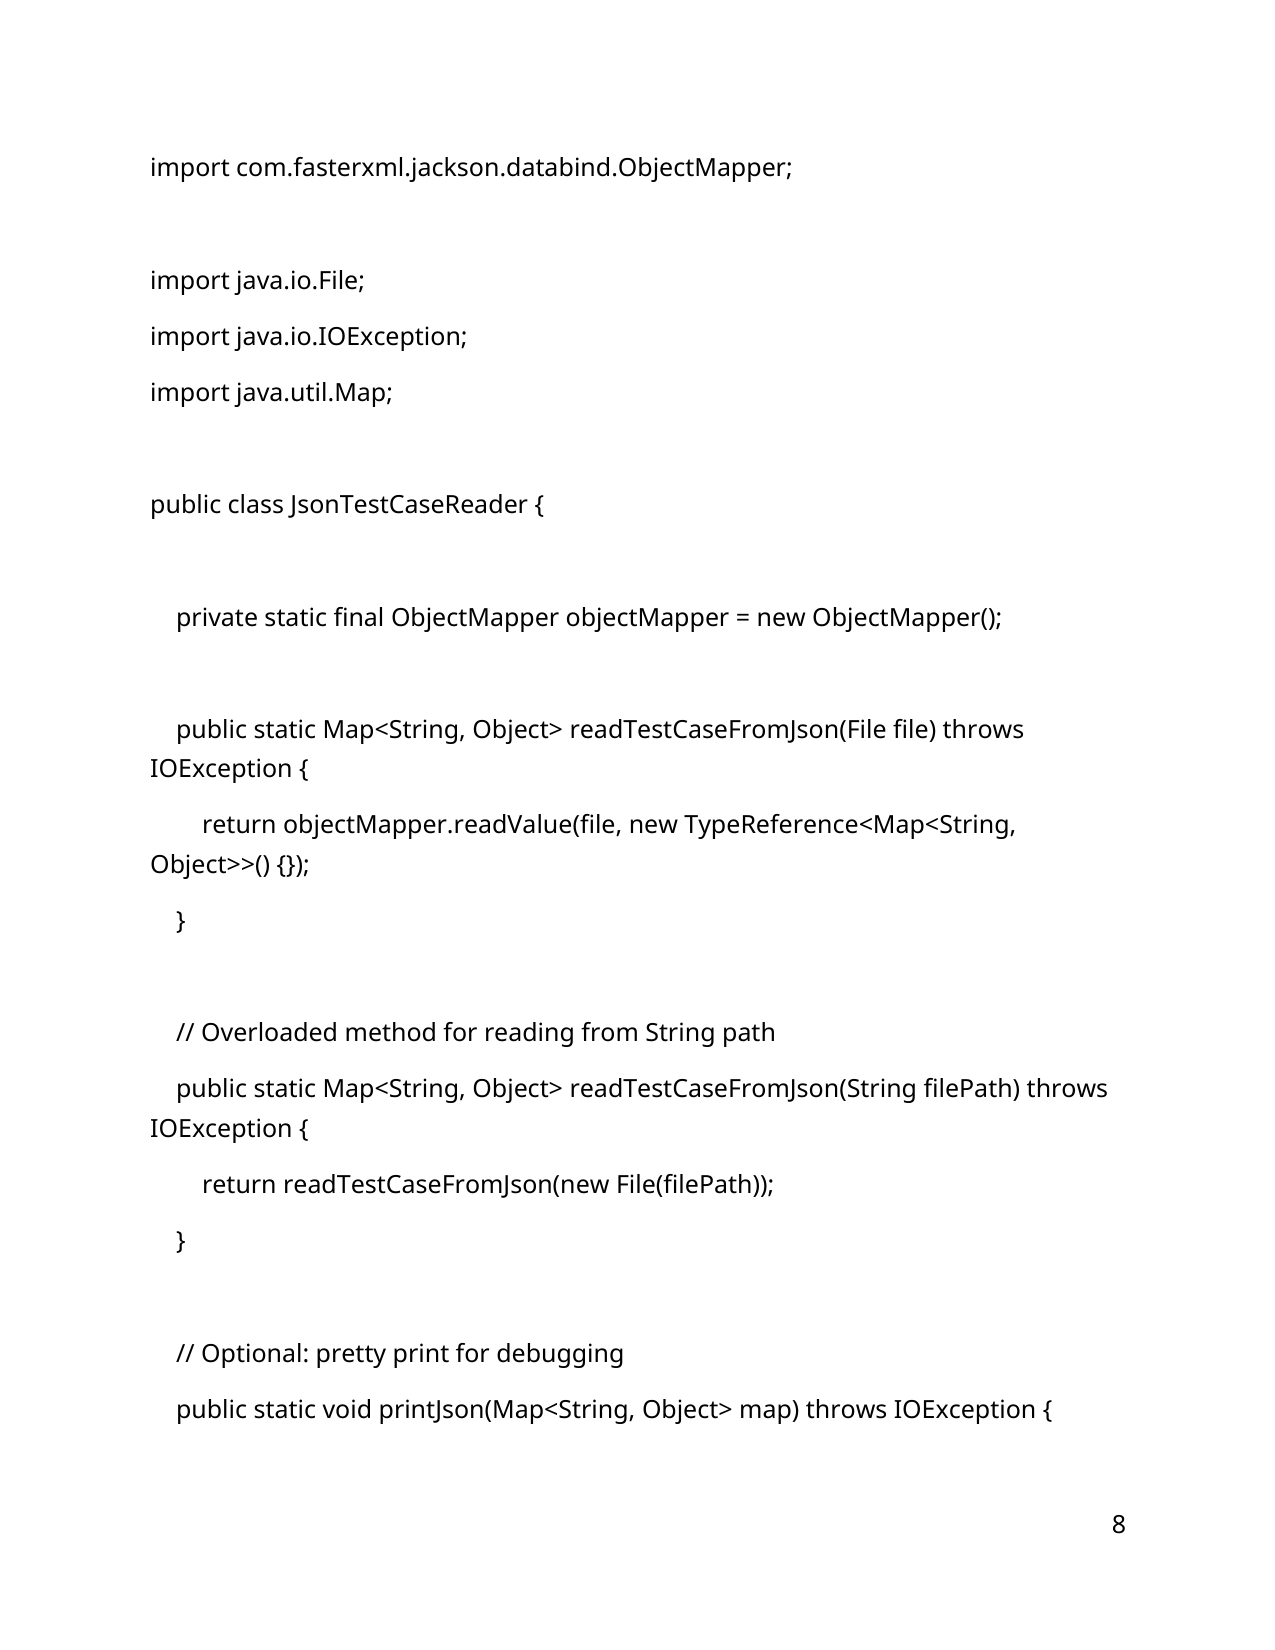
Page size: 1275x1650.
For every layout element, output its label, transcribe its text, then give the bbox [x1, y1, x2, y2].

text private static final ObjectMapper objectMapper = new ObjectMapper(); [150, 599, 1125, 633]
text import java.util.Map; [150, 374, 1125, 409]
text return readTestCaseFromJson(new File(filePath)); [150, 1167, 1125, 1201]
text public static Map<String, Object> readTestCaseFromJson(String filePath) throws IOException { [150, 1071, 1125, 1145]
text public static void printJson(Map<String, Object> map) throws IOException { [150, 1391, 1125, 1425]
text // Overloaded method for reading from String path [150, 1015, 1125, 1049]
text import com.fasterxml.jackson.databind.ObjectMapper; [150, 150, 1125, 184]
text return objectMapper.readValue(file, new TypeReference<Map<String, Object>>() {}); [150, 807, 1125, 881]
text // Optional: pretty print for debugging [150, 1335, 1125, 1369]
text public static Map<String, Object> readTestCaseFromJson(File file) throws IOException { [150, 711, 1125, 785]
text public class JsonTestCaseReader { [150, 487, 1125, 521]
text } [150, 1223, 1125, 1257]
text } [150, 903, 1125, 937]
text import java.io.IOException; [150, 318, 1125, 352]
text import java.io.File; [150, 262, 1125, 296]
